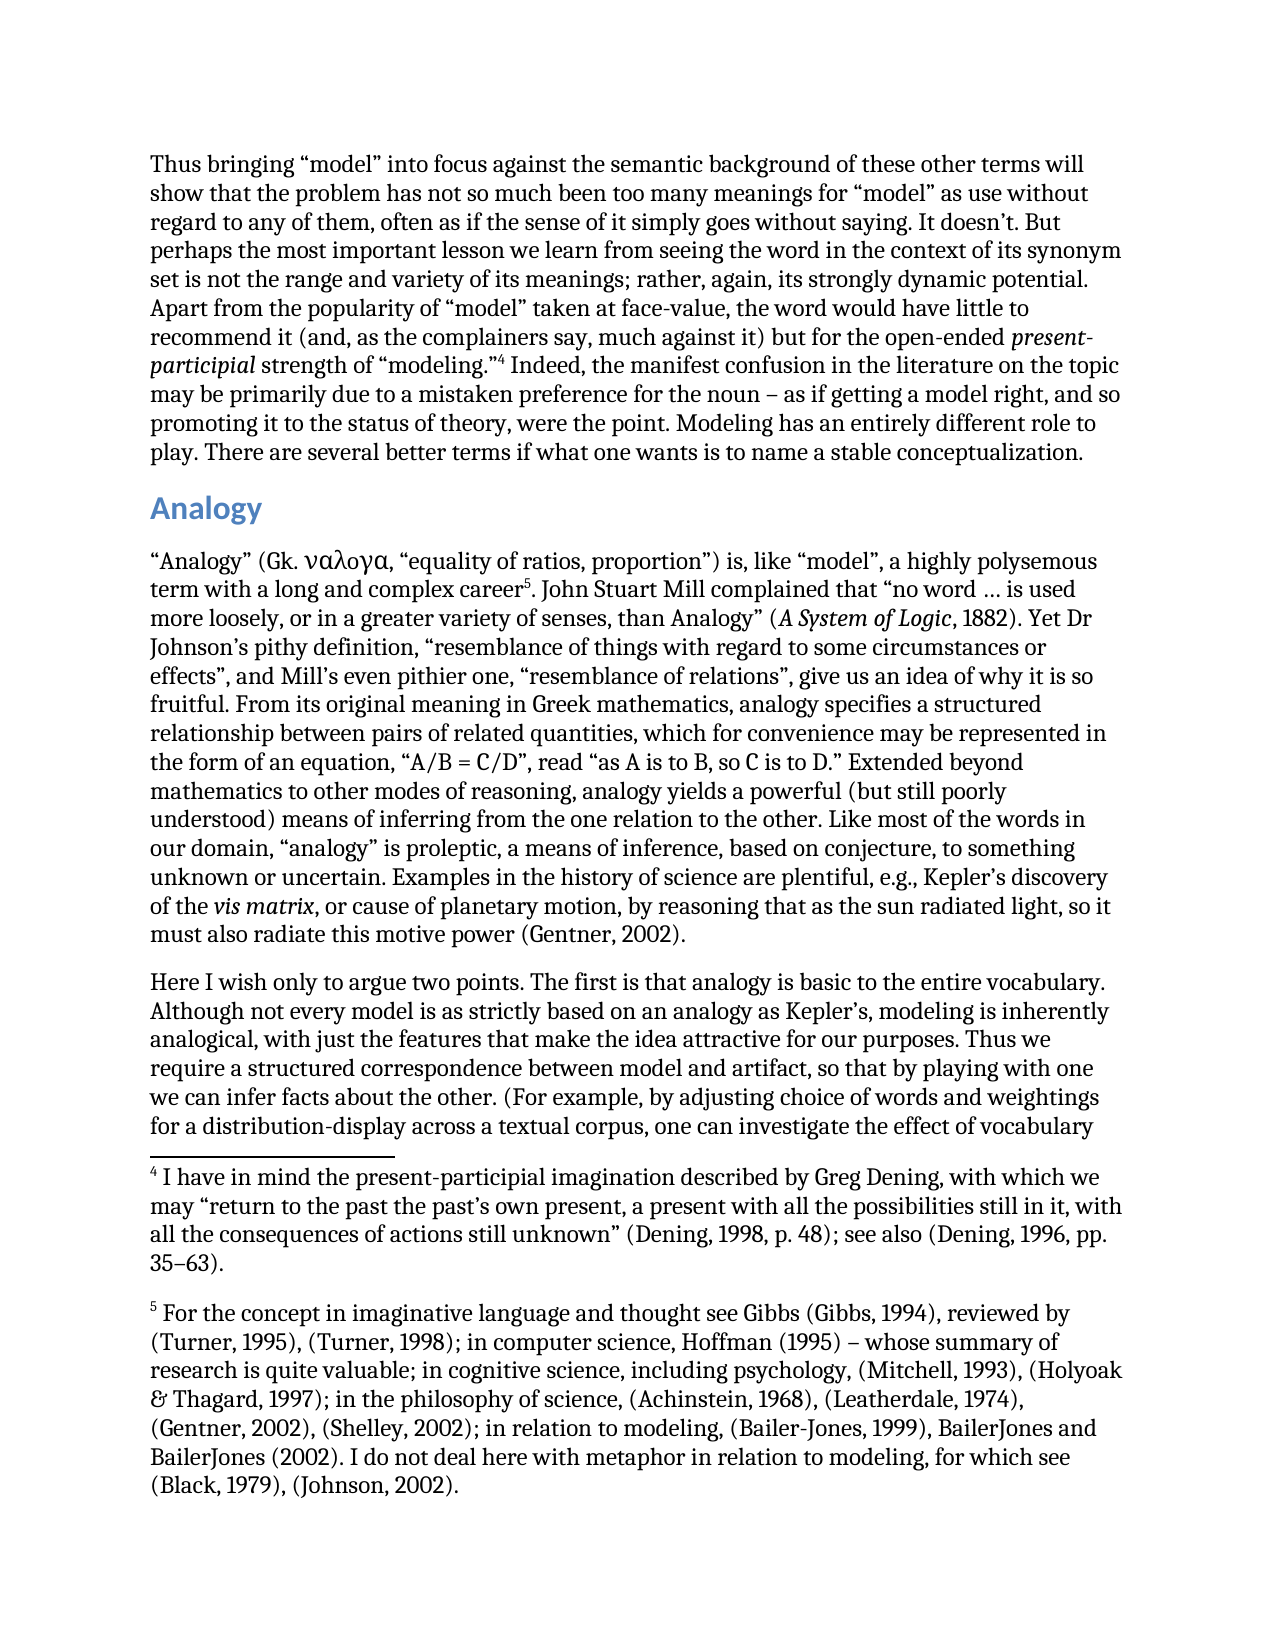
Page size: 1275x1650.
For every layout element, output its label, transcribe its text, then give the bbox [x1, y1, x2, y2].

text “Analogy” (Gk. ναλoγα, “equality of ratios, proportion”) is, like “model”, a highly polysemous term with a long and complex career. John Stuart Mill complained that “no word … is used more loosely, or in a greater variety of senses, than Analogy” (A System of Logic, 1882). Yet Dr Johnson’s pithy definition, “resemblance of things with regard to some circumstances or effects”, and Mill’s even pithier one, “resemblance of relations”, give us an idea of why it is so fruitful. From its original meaning in Greek mathematics, analogy specifies a structured relationship between pairs of related quantities, which for convenience may be represented in the form of an equation, “A/B = C/D”, read “as A is to B, so C is to D.” Extended beyond mathematics to other modes of reasoning, analogy yields a powerful (but still poorly understood) means of inferring from the one relation to the other. Like most of the words in our domain, “analogy” is proleptic, a means of inference, based on conjecture, to something unknown or uncertain. Examples in the history of science are plentiful, e.g., Kepler’s discovery of the vis matrix, or cause of planetary motion, by reasoning that as the sun radiated light, so it must also radiate this motive power (Gentner, 2002). [150, 547, 1125, 949]
text Here I wish only to argue two points. The first is that analogy is basic to the entire vocabulary. Although not every model is as strictly based on an analogy as Kepler’s, modeling is inherently analogical, with just the features that make the idea attractive for our purposes. Thus we require a structured correspondence between model and artifact, so that by playing with one we can infer facts about the other. (For example, by adjusting choice of words and weightings for a distribution-display across a textual corpus, one can investigate the effect of vocabulary on the interplay of meanings in that corpus.) The second point is that “analogy” is inherently static: it means either a type of relationship or an instance of one, never an object and not, literally or directly, a process. Action is implied in the ratio of quantities – thus Kepler’s “as A does B, so C does D” – but acting is not denoted by the analogy. The word has no commonly used verbal form (“analogize” and “analogizing” are rare if not strange). Although an analogy may be algebraically or geometrically expressed and may refer to concrete objects, it itself is abstract. [150, 968, 1125, 1140]
subtitle Analogy [150, 487, 1125, 528]
text Thus bringing “model” into focus against the semantic background of these other terms will show that the problem has not so much been too many meanings for “model” as use without regard to any of them, often as if the sense of it simply goes without saying. It doesn’t. But perhaps the most important lesson we learn from seeing the word in the context of its synonym set is not the range and variety of its meanings; rather, again, its strongly dynamic potential. Apart from the popularity of “model” taken at face-value, the word would have little to recommend it (and, as the complainers say, much against it) but for the open-ended present-participial strength of “modeling.” Indeed, the manifest confusion in the literature on the topic may be primarily due to a mistaken preference for the noun – as if getting a model right, and so promoting it to the status of theory, were the point. Modeling has an entirely different role to play. There are several better terms if what one wants is to name a stable conceptualization. [150, 150, 1125, 466]
